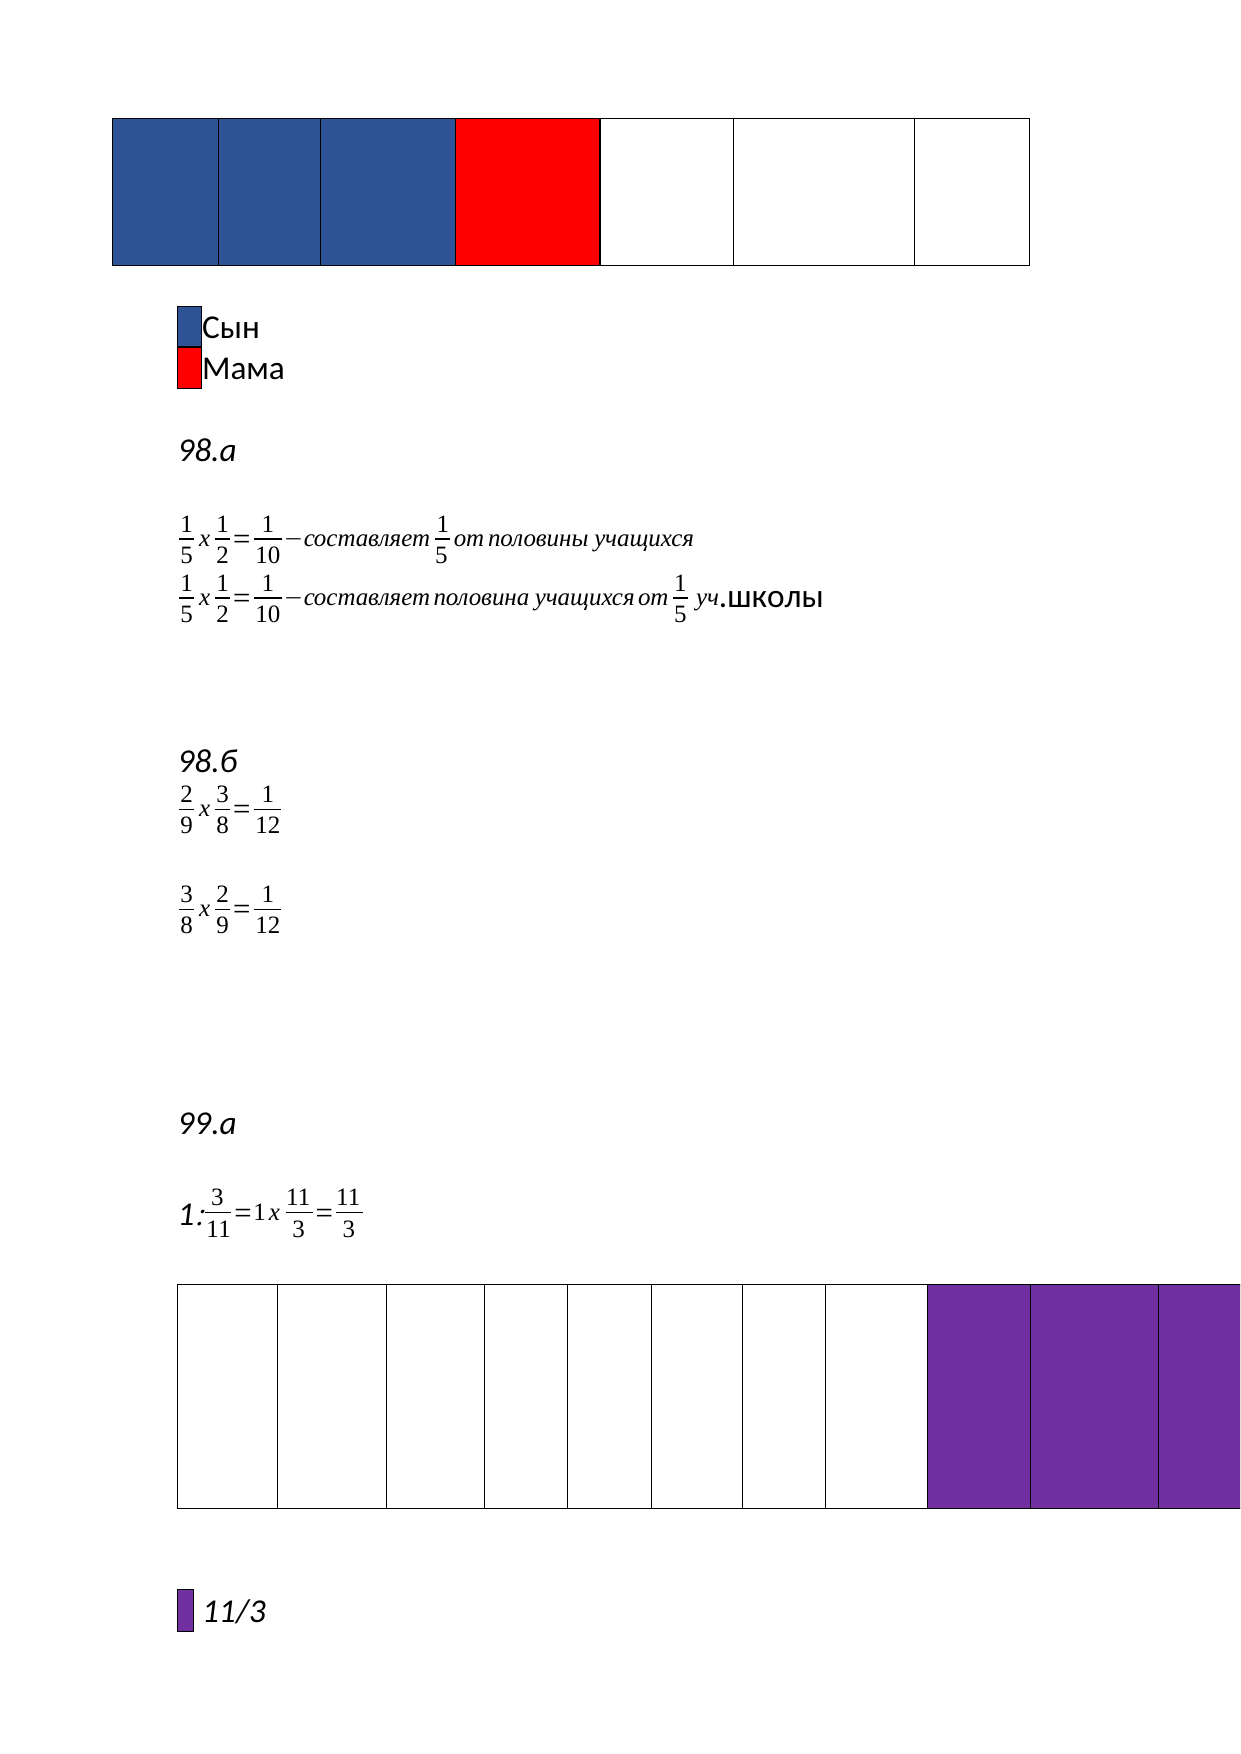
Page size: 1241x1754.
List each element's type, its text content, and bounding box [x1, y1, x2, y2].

table_header [743, 1285, 825, 1508]
table_header [178, 1285, 277, 1508]
table_header [278, 1285, 386, 1508]
text 1 [177, 1184, 1152, 1243]
table_header [1159, 1285, 1240, 1508]
table_header [568, 1285, 651, 1508]
table_header [652, 1285, 742, 1508]
table_header [321, 119, 455, 265]
table_header [485, 1285, 567, 1508]
text Мама [202, 347, 1152, 388]
text 98.a [177, 429, 1152, 469]
table_header [915, 119, 1029, 265]
text Сын [202, 307, 1152, 347]
table_header [734, 119, 914, 265]
table_header [928, 1285, 1030, 1508]
text 99.а [177, 1102, 1152, 1143]
table_header [456, 119, 599, 265]
table_header [387, 1285, 484, 1508]
text 98.б [177, 740, 1152, 781]
table_header [601, 119, 733, 265]
table_header [219, 119, 320, 265]
table_header [113, 119, 218, 265]
text .школы [177, 569, 1152, 628]
table_header [1031, 1285, 1158, 1508]
table_header [826, 1285, 927, 1508]
text 11/3 [194, 1590, 1152, 1631]
